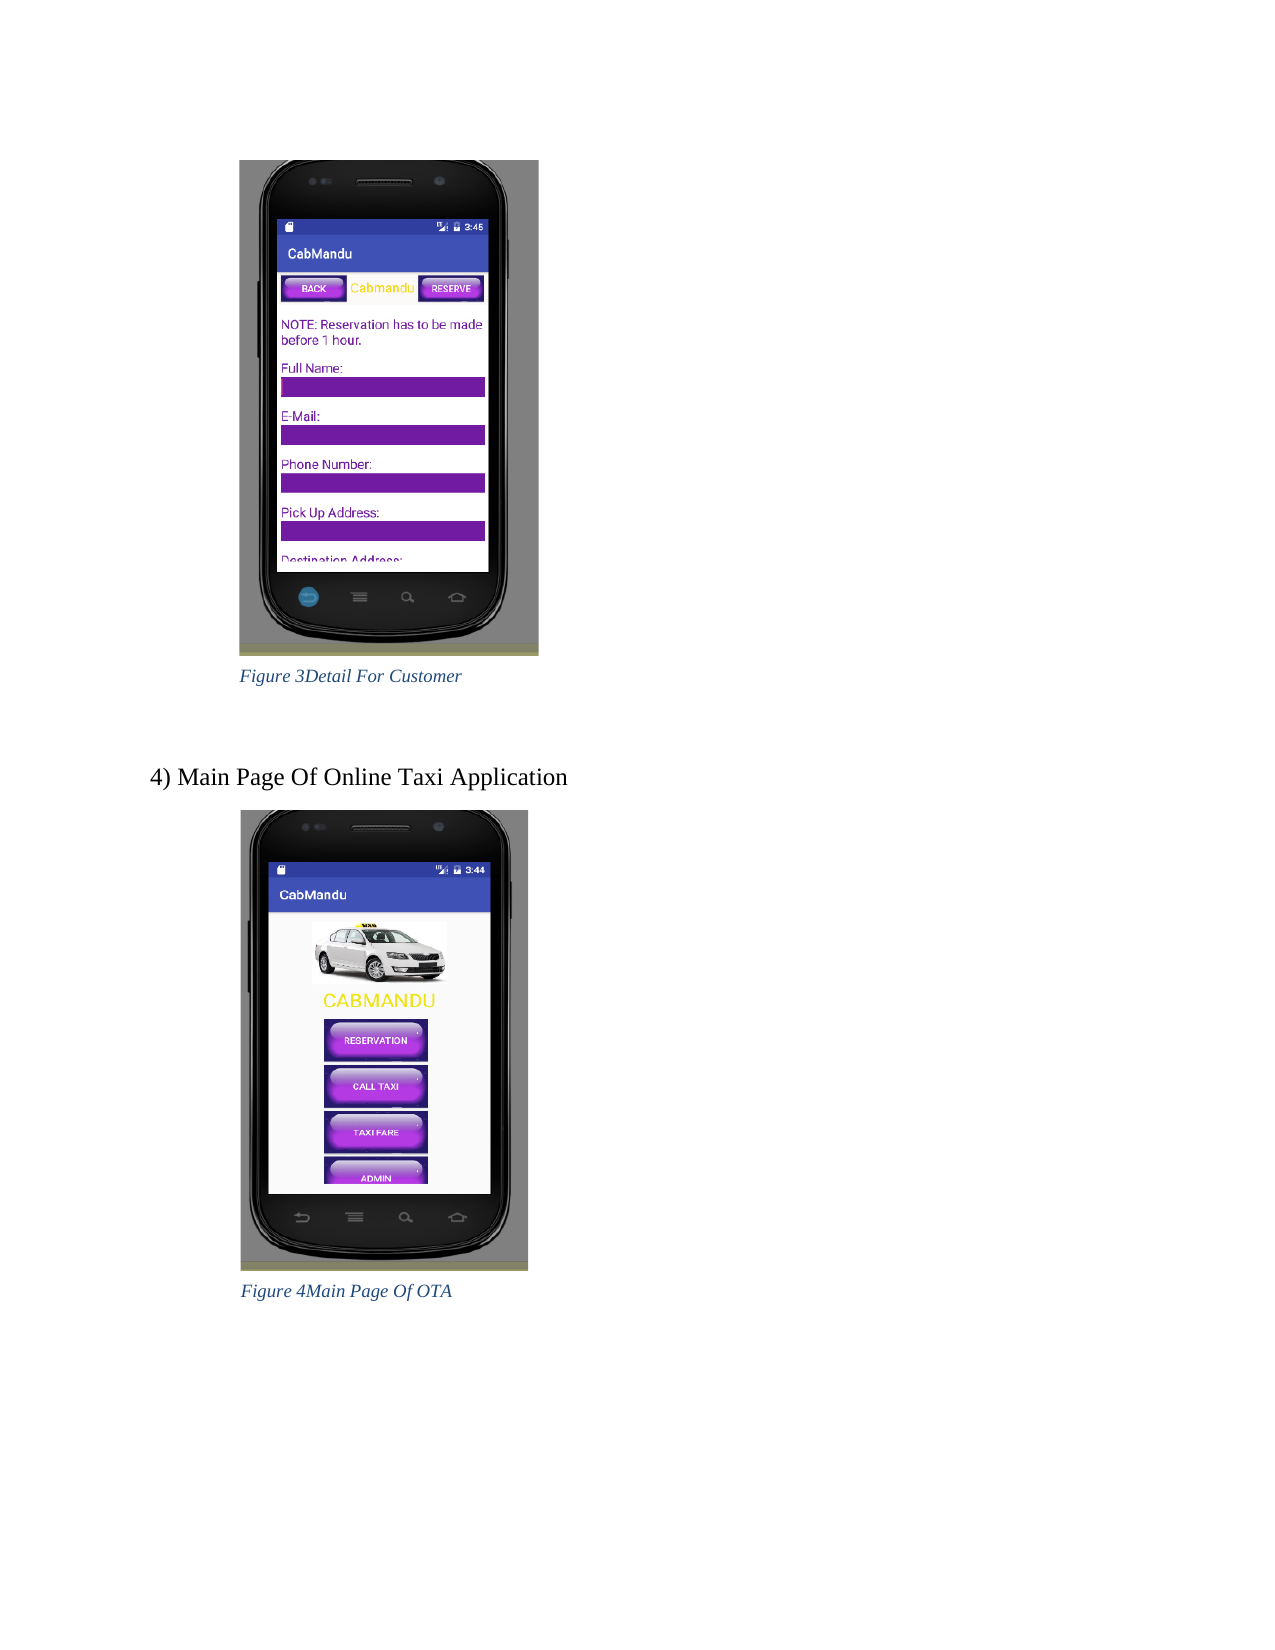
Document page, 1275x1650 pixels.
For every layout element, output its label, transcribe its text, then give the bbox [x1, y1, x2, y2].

picture [239, 160, 539, 656]
text 4) Main Page Of Online Taxi Application [150, 762, 1125, 791]
picture [240, 810, 529, 1271]
